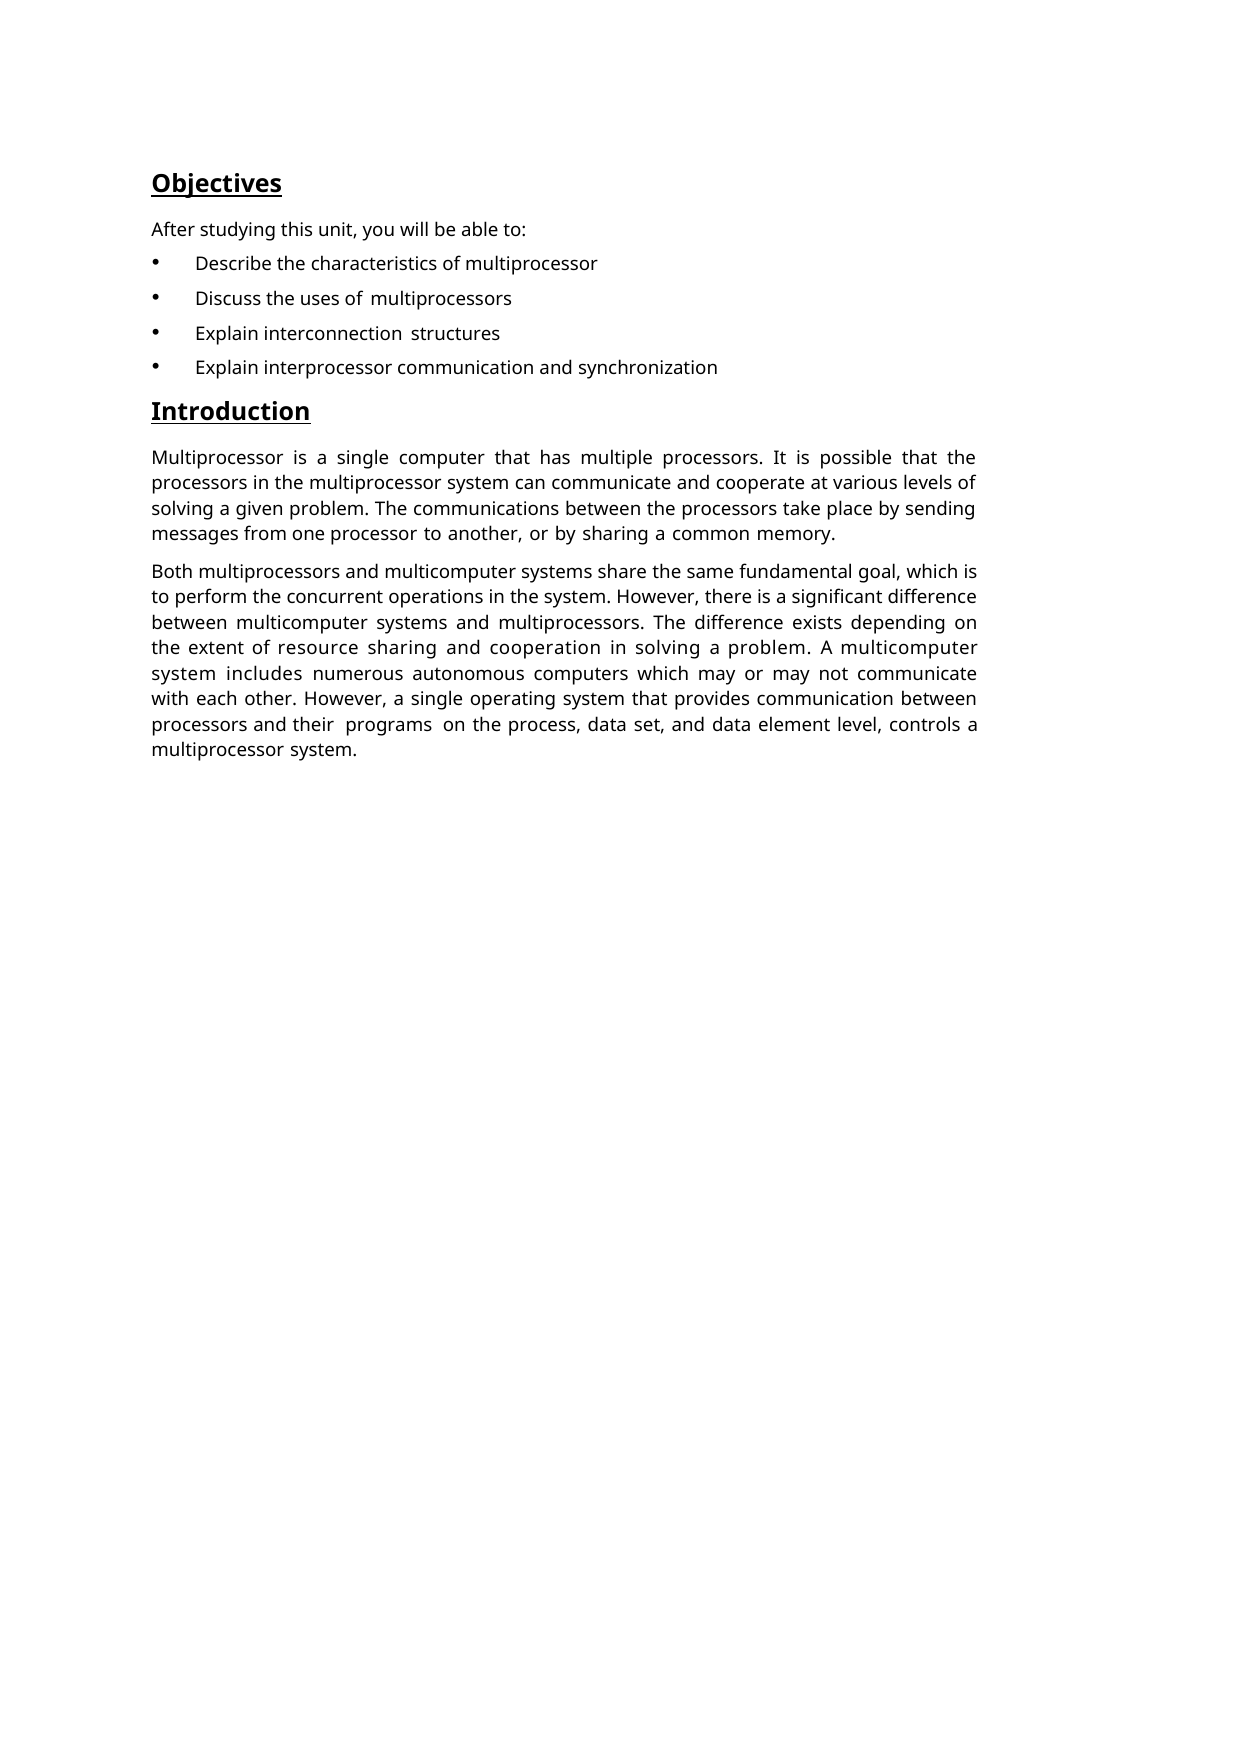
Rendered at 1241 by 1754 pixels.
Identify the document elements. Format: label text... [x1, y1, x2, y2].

list Explain interconnection structures [151, 317, 1215, 345]
text Multiprocessor is a single computer that has multiple processors. It is possible that the processors in the multiprocessor system can communicate and cooperate at various levels of solving a given problem. The communications between the processors take place by sending messages from one processor to another, or by sharing a common memory. [151, 444, 977, 546]
text Objectives [151, 166, 1215, 200]
list Discuss the uses of multiprocessors [151, 282, 1215, 311]
subtitle Introduction [151, 394, 1215, 428]
list Describe the characteristics of multiprocessor [151, 247, 1215, 276]
text After studying this unit, you will be able to: [151, 216, 1215, 241]
text Both multiprocessors and multicomputer systems share the same fundamental goal, which is to perform the concurrent operations in the system. However, there is a significant difference between multicomputer systems and multiprocessors. The difference exists depending on the extent of resource sharing and cooperation in solving a problem. A multicomputer system includes numerous autonomous computers which may or may not communicate with each other. However, a single operating system that provides communication between processors and their programs on the process, data set, and data element level, controls a multiprocessor system. [151, 558, 978, 762]
list Explain interprocessor communication and synchronization [151, 351, 1215, 380]
